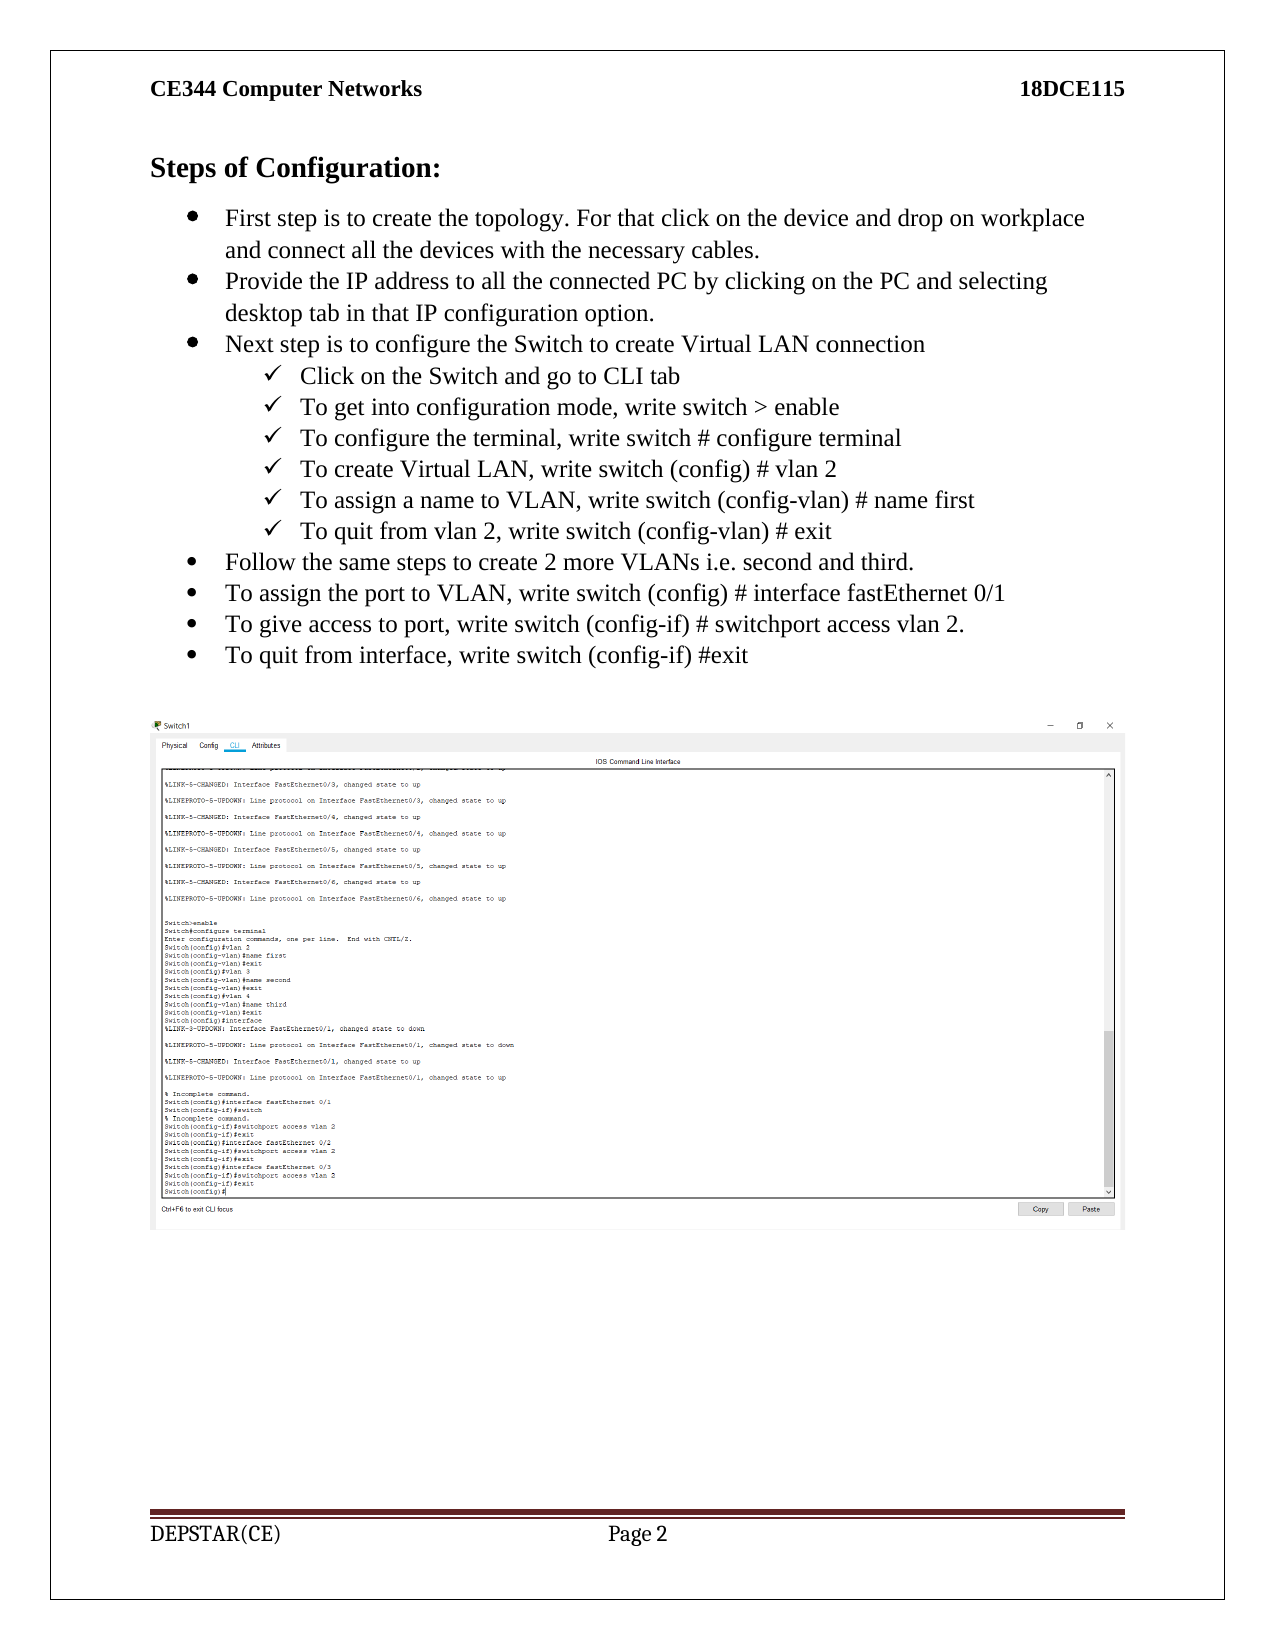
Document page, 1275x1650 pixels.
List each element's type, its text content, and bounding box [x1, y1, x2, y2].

list To give access to port, write switch (config-if) # switchport access vlan 2. [187, 609, 1125, 638]
list First step is to create the topology. For that click on the device and drop on workplace and connect all the devices with the necessary cables. [187, 203, 1125, 263]
list To create Virtual LAN, write switch (config) # vlan 2 [262, 454, 1125, 483]
list Click on the Switch and go to CLI tab [262, 361, 1125, 389]
picture [150, 718, 1125, 1230]
list To assign the port to VLAN, write switch (config) # interface fastEthernet 0/1 [187, 578, 1125, 607]
list To assign a name to VLAN, write switch (config-vlan) # name first [262, 485, 1125, 514]
list Next step is to configure the Switch to create Virtual LAN connection [187, 329, 1125, 358]
list To configure the terminal, write switch # configure terminal [262, 423, 1125, 452]
list To quit from interface, write switch (config-if) #exit [187, 640, 1125, 669]
list Provide the IP address to all the connected PC by clicking on the PC and selecting desktop tab in that IP configuration option. [187, 266, 1125, 327]
list To quit from vlan 2, write switch (config-vlan) # exit [262, 516, 1125, 545]
list To get into configuration mode, write switch > enable [262, 392, 1125, 421]
text Steps of Configuration: [150, 150, 1125, 183]
list Follow the same steps to create 2 more VLANs i.e. second and third. [187, 547, 1125, 576]
